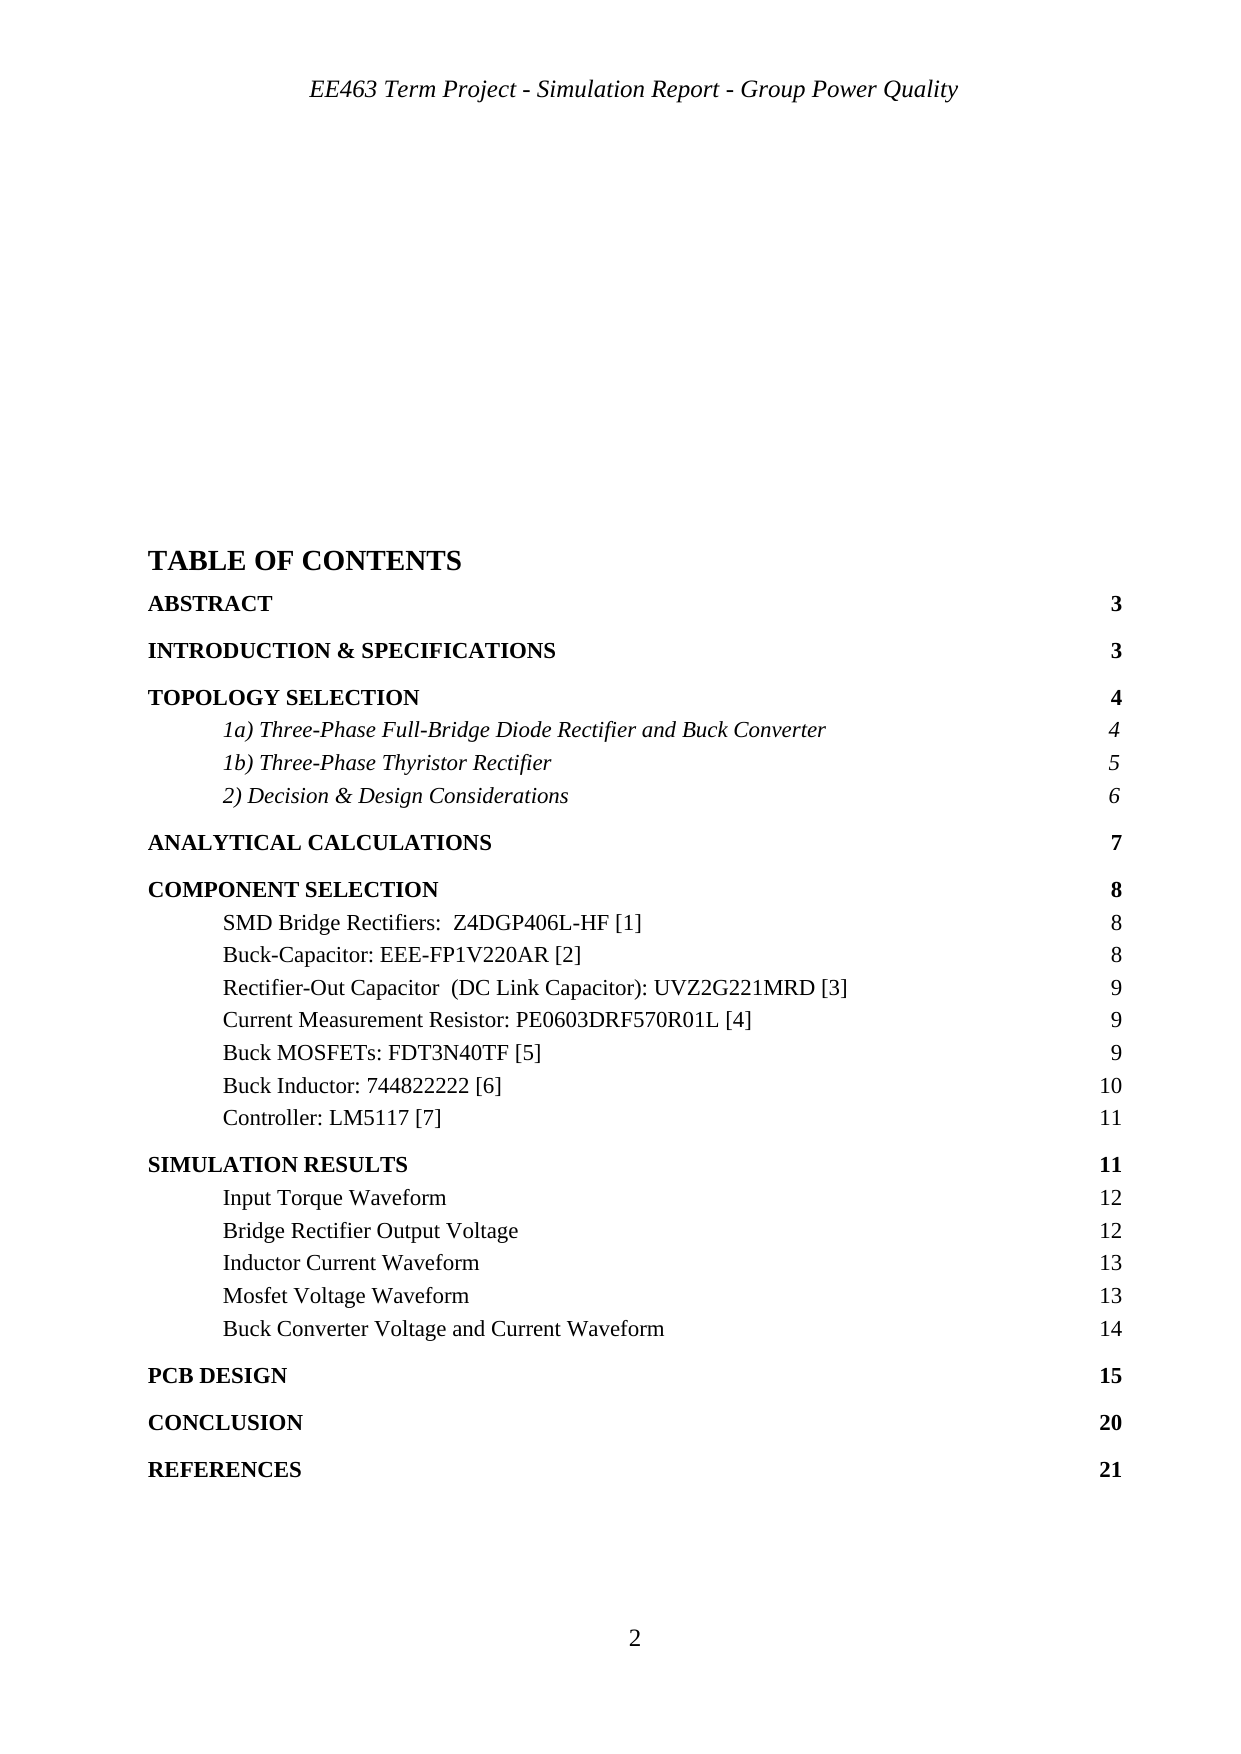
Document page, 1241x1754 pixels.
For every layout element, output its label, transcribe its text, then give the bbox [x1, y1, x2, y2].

text TABLE OF CONTENTS [148, 543, 1122, 576]
